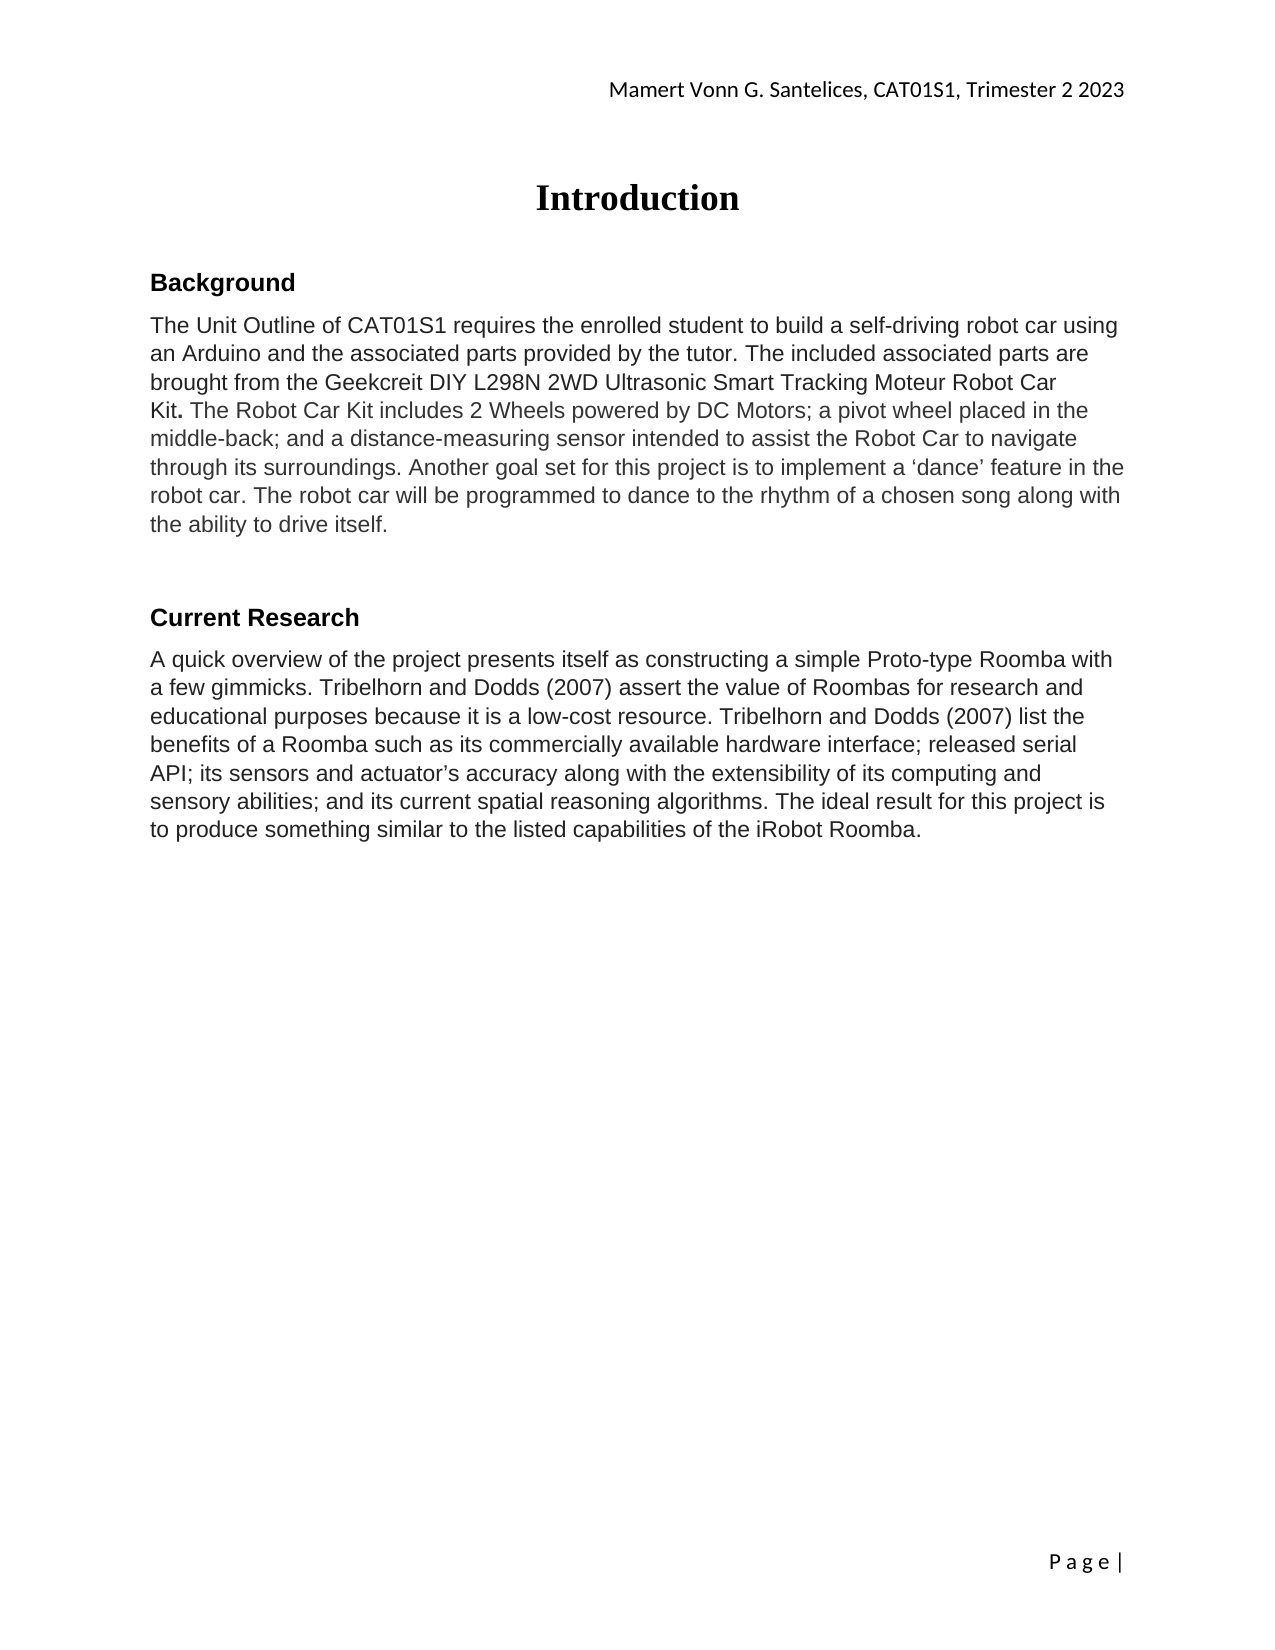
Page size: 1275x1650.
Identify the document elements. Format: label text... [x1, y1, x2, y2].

text The Unit Outline of CAT01S1 requires the enrolled student to build a self-driving robot car using an Arduino and the associated parts provided by the tutor. The included associated parts are brought from the Geekcreit DIY L298N 2WD Ultrasonic Smart Tracking Moteur Robot Car Kit. The Robot Car Kit includes 2 Wheels powered by DC Motors; a pivot wheel placed in the middle-back; and a distance-measuring sensor intended to assist the Robot Car to navigate through its surroundings. Another goal set for this project is to implement a ‘dance’ feature in the robot car. The robot car will be programmed to dance to the rhythm of a chosen song along with the ability to drive itself. [150, 312, 1125, 537]
subtitle Background [150, 268, 1125, 297]
text A quick overview of the project presents itself as constructing a simple Proto-type Roomba with a few gimmicks. Tribelhorn and Dodds (2007) assert the value of Roombas for research and educational purposes because it is a low-cost resource. Tribelhorn and Dodds (2007) list the benefits of a Roomba such as its commercially available hardware interface; released serial API; its sensors and actuator’s accuracy along with the extensibility of its computing and sensory abilities; and its current spatial reasoning algorithms. The ideal result for this project is to produce something similar to the listed capabilities of the iRobot Roomba. [150, 646, 1125, 843]
subtitle Introduction [150, 175, 1125, 218]
subtitle Current Research [150, 603, 1125, 631]
